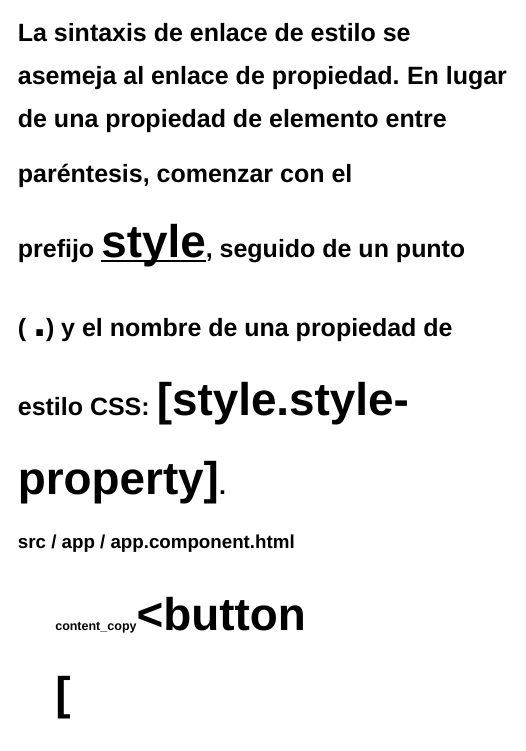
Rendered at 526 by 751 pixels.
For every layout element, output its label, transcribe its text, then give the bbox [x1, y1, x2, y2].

text La sintaxis de enlace de estilo se asemeja al enlace de propiedad. En lugar de una propiedad de elemento entre paréntesis, comenzar con el prefijo style, seguido de un punto ( .) y el nombre de una propiedad de estilo CSS: [style.style-property]. [18, 18, 507, 504]
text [55, 588, 470, 719]
text src / app / app.component.html [18, 530, 507, 552]
